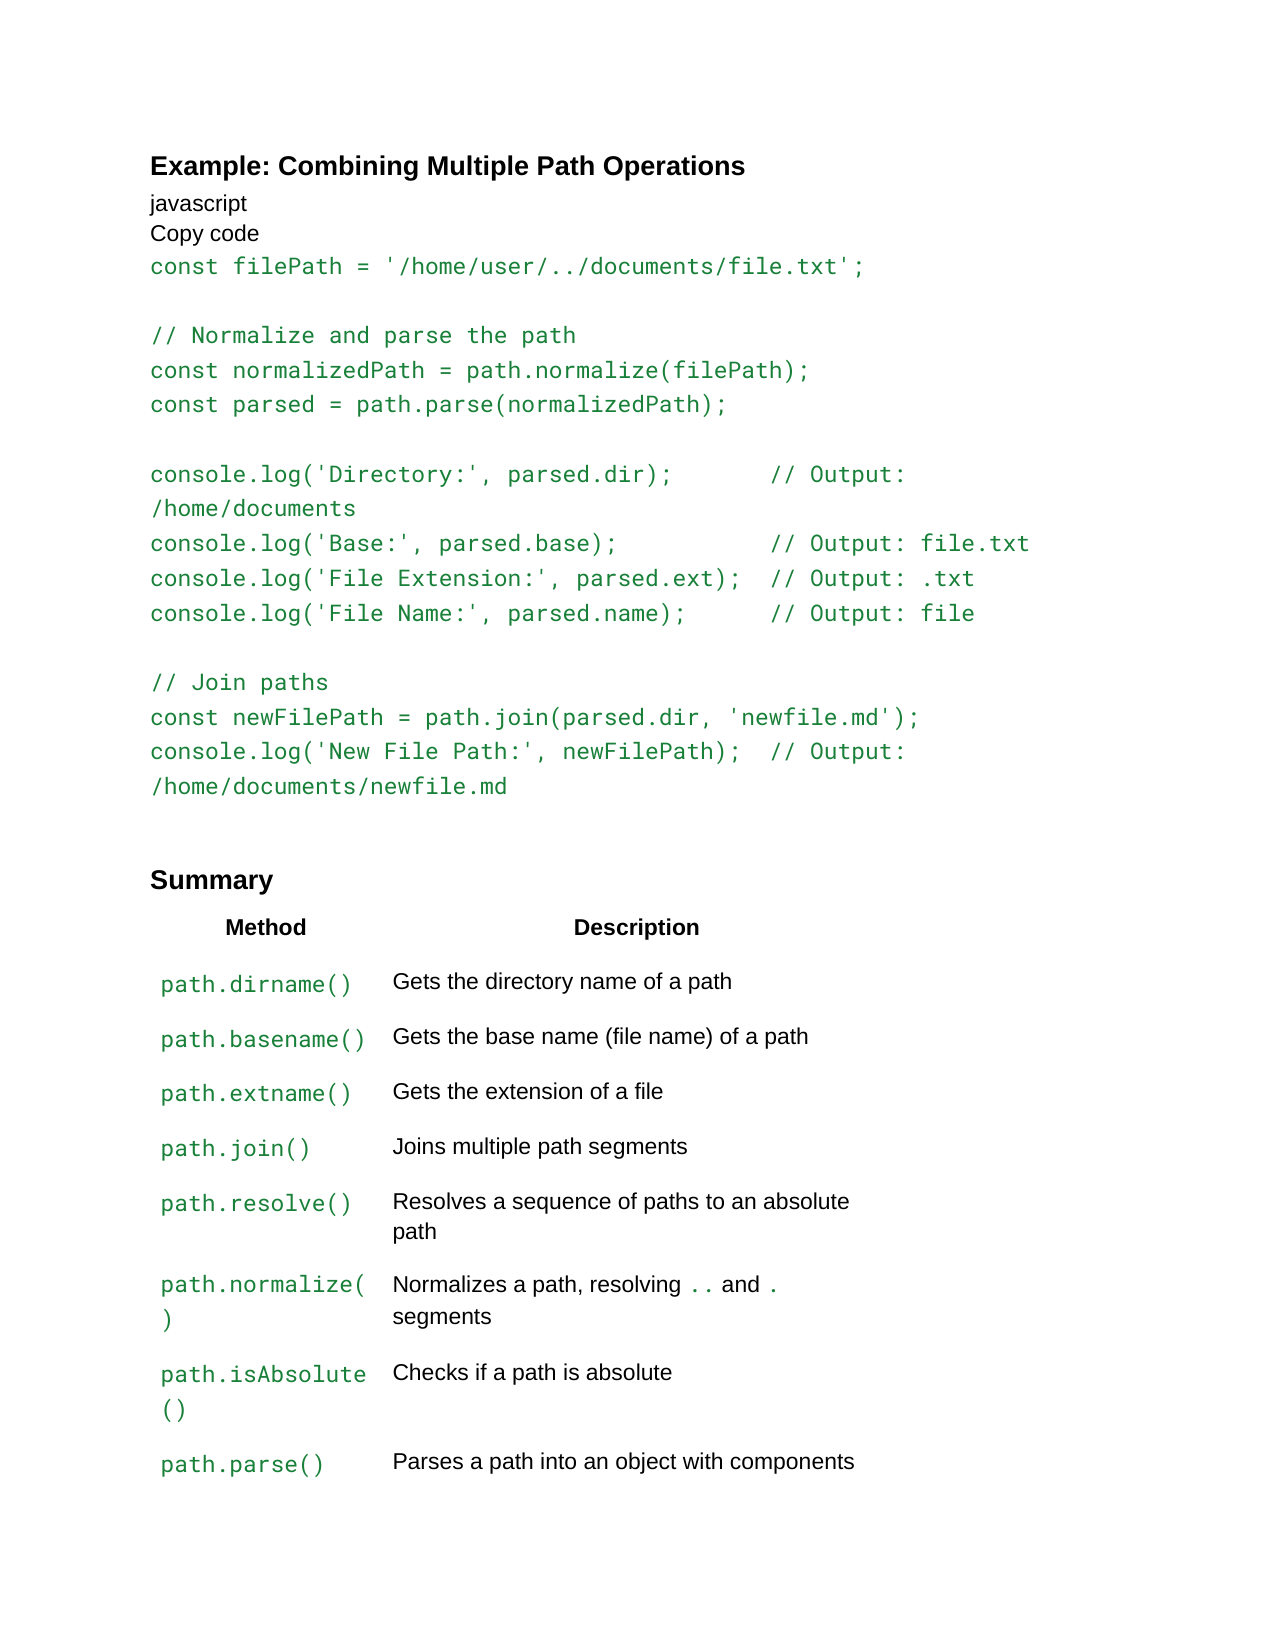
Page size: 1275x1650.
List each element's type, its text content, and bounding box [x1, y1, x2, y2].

text console.log('File Extension:', parsed.ext); // Output: .txt [150, 562, 1125, 592]
text const parsed = path.parse(normalizedPath); [150, 389, 1125, 419]
table_cell path.basename() [150, 1013, 382, 1067]
text console.log('File Name:', parsed.name); // Output: file [150, 597, 1125, 627]
text console.log('Base:', parsed.base); // Output: file.txt [150, 527, 1125, 558]
text // Join paths [150, 666, 1125, 696]
table_cell Joins multiple path segments [382, 1122, 892, 1177]
table_header Description [382, 904, 892, 958]
text const normalizedPath = path.normalize(filePath); [150, 354, 1125, 384]
text // Normalize and parse the path [150, 319, 1125, 349]
table_header Method [150, 904, 382, 958]
text Copy code [150, 220, 1125, 246]
text const newFilePath = path.join(parsed.dir, 'newfile.md'); [150, 701, 1125, 731]
subtitle Summary [150, 864, 1125, 896]
table_cell path.normalize() [150, 1259, 382, 1348]
table_cell Parses a path into an object with components [382, 1438, 892, 1492]
table_cell path.parse() [150, 1438, 382, 1492]
table_cell Gets the directory name of a path [382, 958, 892, 1012]
table_cell path.extname() [150, 1068, 382, 1122]
table_cell path.resolve() [150, 1177, 382, 1258]
subtitle Example: Combining Multiple Path Operations [150, 150, 1125, 181]
table_cell path.isAbsolute() [150, 1348, 382, 1438]
table_cell Checks if a path is absolute [382, 1348, 892, 1438]
table_cell Resolves a sequence of paths to an absolute path [382, 1177, 892, 1258]
text const filePath = '/home/user/../documents/file.txt'; [150, 250, 1125, 280]
text console.log('New File Path:', newFilePath); // Output: /home/documents/newfile.md [150, 736, 1125, 801]
table_cell path.join() [150, 1122, 382, 1177]
table_cell Gets the extension of a file [382, 1068, 892, 1122]
text javascript [150, 189, 1125, 216]
table_cell Gets the base name (file name) of a path [382, 1013, 892, 1067]
text console.log('Directory:', parsed.dir); // Output: /home/documents [150, 458, 1125, 523]
table_cell path.dirname() [150, 958, 382, 1012]
table_cell Normalizes a path, resolving .. and . segments [382, 1259, 892, 1348]
